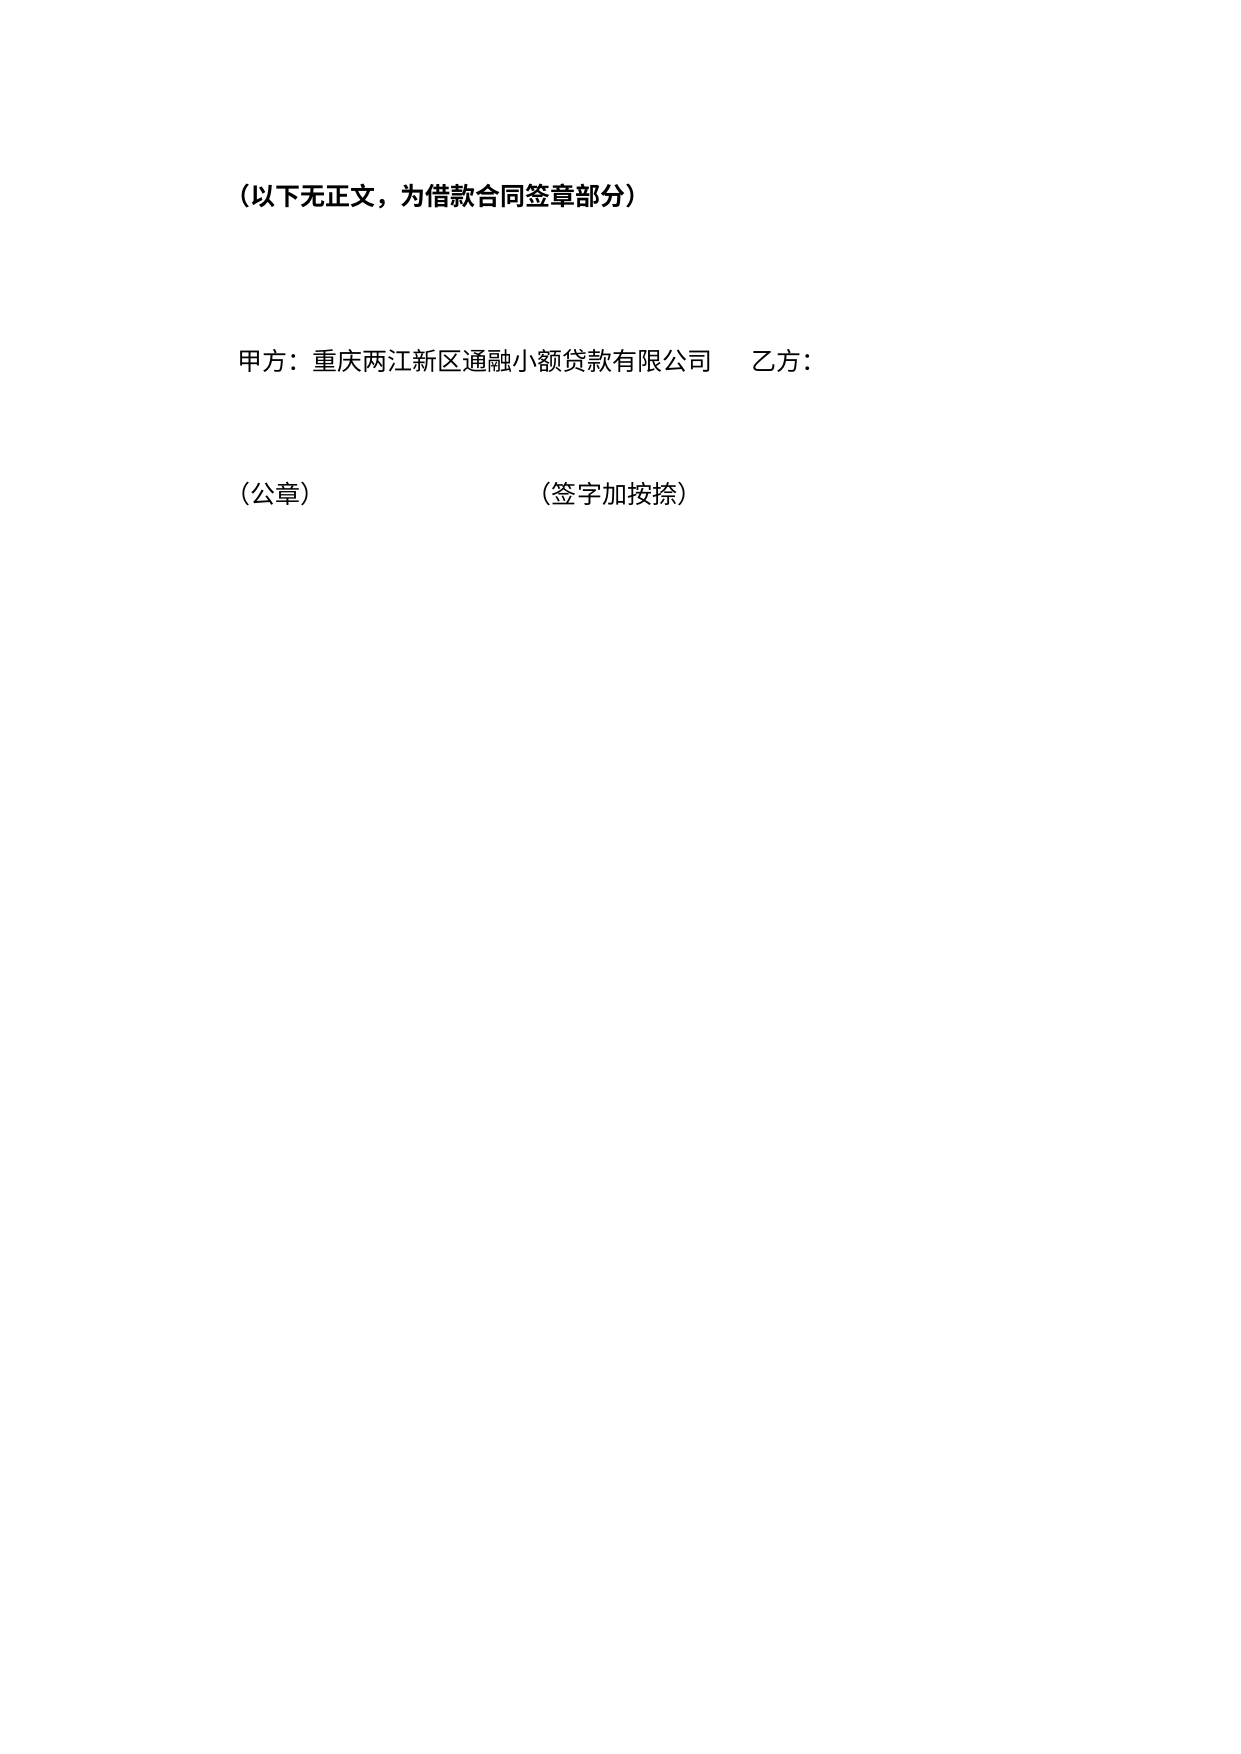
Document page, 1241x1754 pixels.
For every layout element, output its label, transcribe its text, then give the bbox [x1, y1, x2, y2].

text （以下无正文，为借款合同签章部分） [187, 162, 1053, 227]
text （公章） （签字加按捺） [187, 460, 1053, 525]
text 甲方：重庆两江新区通融小额贷款有限公司 乙方： [187, 327, 1053, 392]
